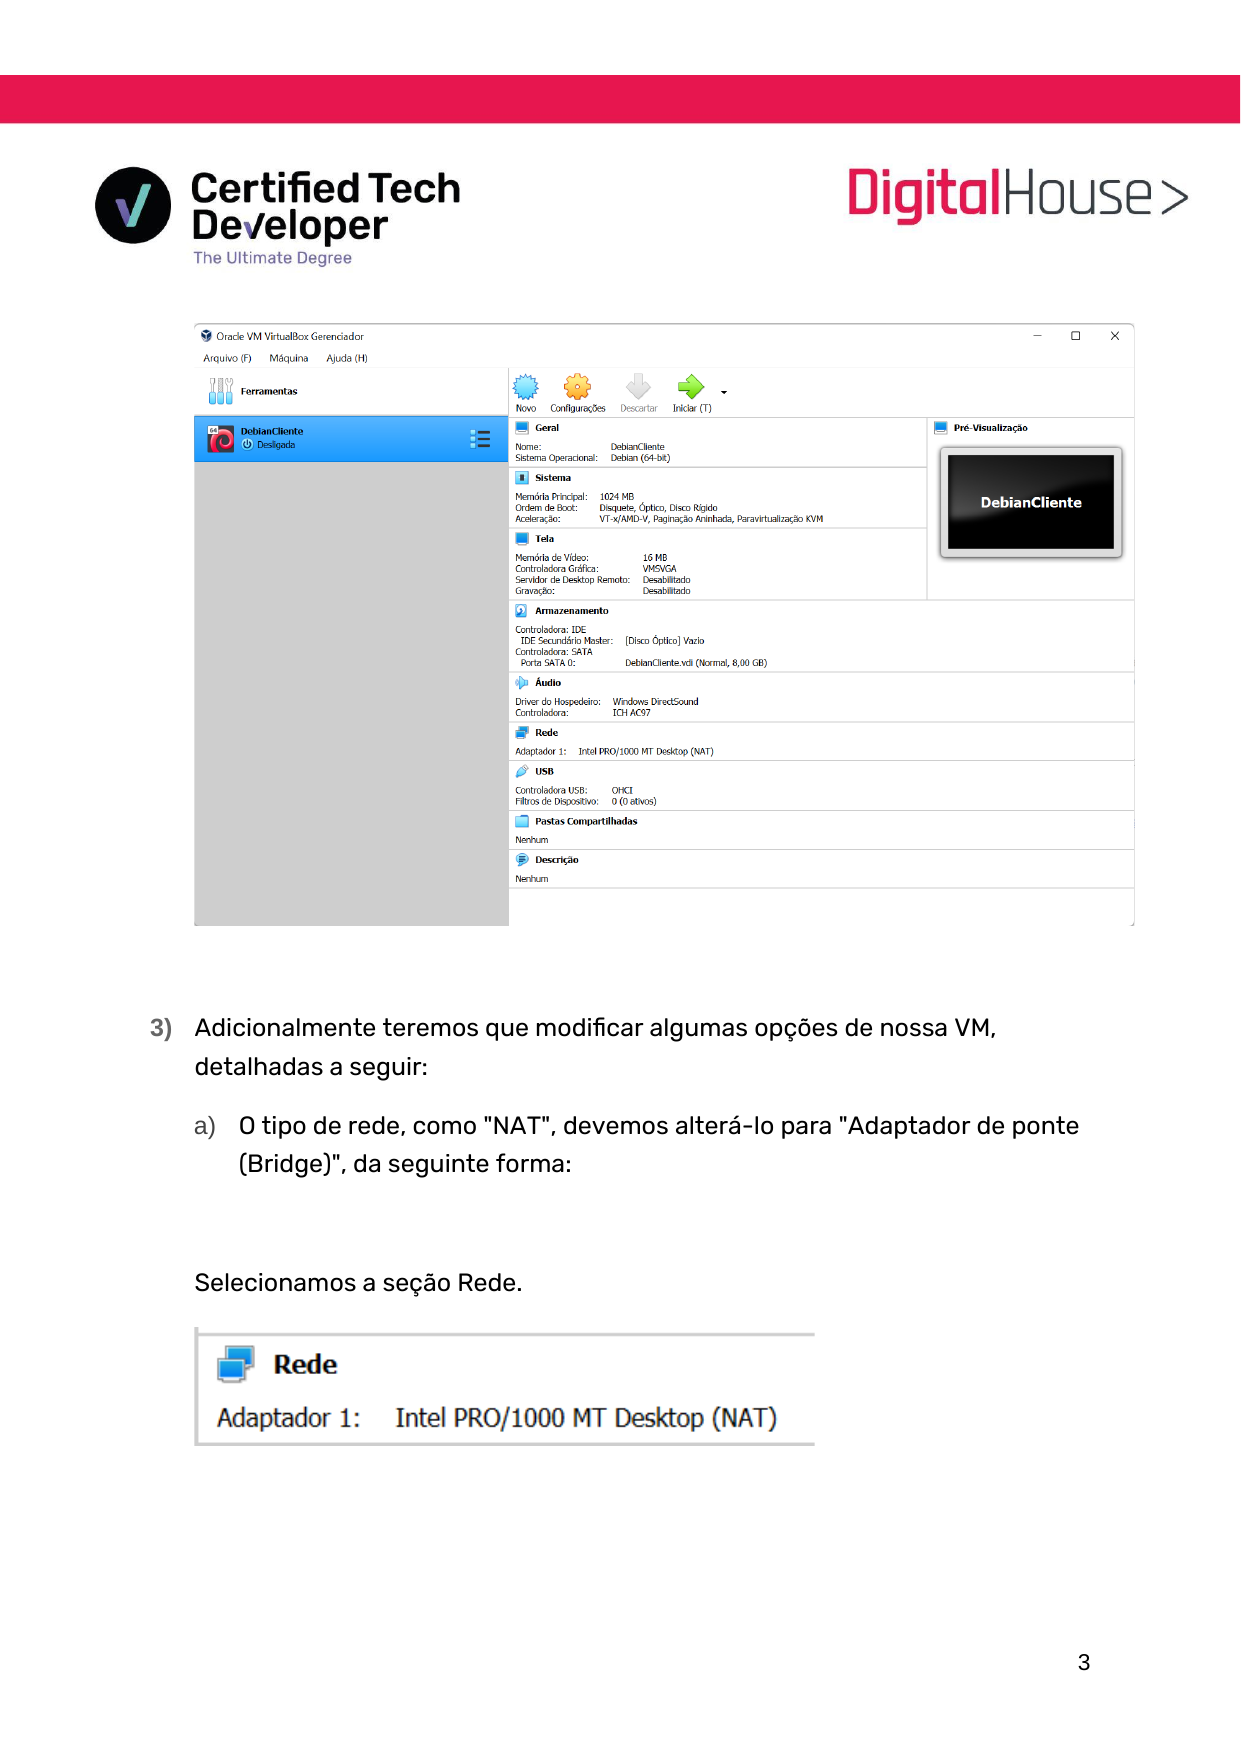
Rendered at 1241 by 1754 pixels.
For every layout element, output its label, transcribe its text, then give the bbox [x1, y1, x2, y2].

text Selecionamos a seção Rede. [194, 1268, 1090, 1298]
picture [194, 1327, 815, 1446]
list O tipo de rede, como "NAT", devemos alterá-lo para "Adaptador de ponte (Bridge)", da seguinte forma: [194, 1111, 1090, 1179]
list Adicionalmente teremos que modificar algumas opções de nossa VM, detalhadas a seguir: [150, 1013, 1090, 1081]
picture [0, 75, 1241, 295]
picture [194, 323, 1135, 926]
